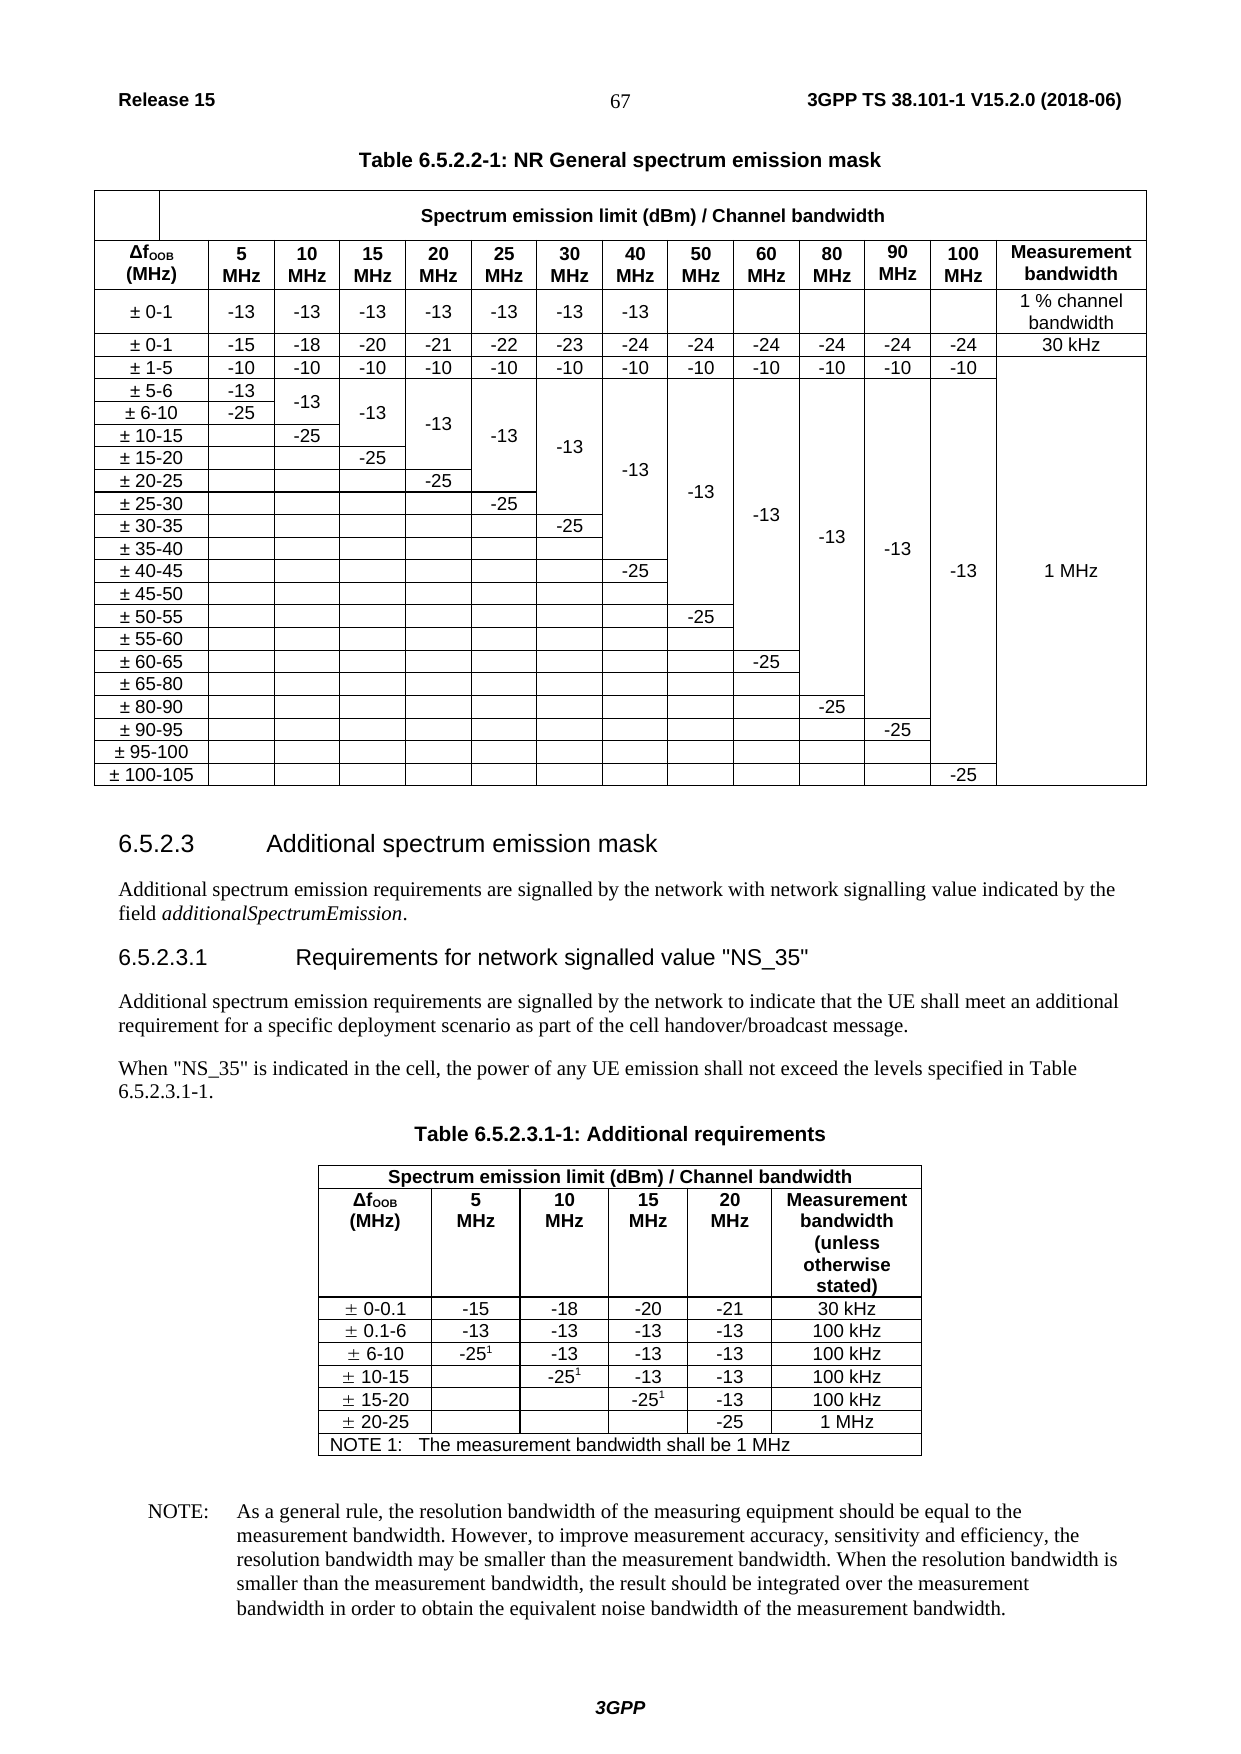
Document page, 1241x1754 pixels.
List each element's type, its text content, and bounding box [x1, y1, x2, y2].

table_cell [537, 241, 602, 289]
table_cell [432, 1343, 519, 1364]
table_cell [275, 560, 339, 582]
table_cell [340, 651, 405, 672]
text Additional spectrum emission requirements are signalled by the network to indicate that the UE shall meet an additional requirement for a specific deployment scenario as part of the cell handover/broadcast message. [118, 988, 1122, 1037]
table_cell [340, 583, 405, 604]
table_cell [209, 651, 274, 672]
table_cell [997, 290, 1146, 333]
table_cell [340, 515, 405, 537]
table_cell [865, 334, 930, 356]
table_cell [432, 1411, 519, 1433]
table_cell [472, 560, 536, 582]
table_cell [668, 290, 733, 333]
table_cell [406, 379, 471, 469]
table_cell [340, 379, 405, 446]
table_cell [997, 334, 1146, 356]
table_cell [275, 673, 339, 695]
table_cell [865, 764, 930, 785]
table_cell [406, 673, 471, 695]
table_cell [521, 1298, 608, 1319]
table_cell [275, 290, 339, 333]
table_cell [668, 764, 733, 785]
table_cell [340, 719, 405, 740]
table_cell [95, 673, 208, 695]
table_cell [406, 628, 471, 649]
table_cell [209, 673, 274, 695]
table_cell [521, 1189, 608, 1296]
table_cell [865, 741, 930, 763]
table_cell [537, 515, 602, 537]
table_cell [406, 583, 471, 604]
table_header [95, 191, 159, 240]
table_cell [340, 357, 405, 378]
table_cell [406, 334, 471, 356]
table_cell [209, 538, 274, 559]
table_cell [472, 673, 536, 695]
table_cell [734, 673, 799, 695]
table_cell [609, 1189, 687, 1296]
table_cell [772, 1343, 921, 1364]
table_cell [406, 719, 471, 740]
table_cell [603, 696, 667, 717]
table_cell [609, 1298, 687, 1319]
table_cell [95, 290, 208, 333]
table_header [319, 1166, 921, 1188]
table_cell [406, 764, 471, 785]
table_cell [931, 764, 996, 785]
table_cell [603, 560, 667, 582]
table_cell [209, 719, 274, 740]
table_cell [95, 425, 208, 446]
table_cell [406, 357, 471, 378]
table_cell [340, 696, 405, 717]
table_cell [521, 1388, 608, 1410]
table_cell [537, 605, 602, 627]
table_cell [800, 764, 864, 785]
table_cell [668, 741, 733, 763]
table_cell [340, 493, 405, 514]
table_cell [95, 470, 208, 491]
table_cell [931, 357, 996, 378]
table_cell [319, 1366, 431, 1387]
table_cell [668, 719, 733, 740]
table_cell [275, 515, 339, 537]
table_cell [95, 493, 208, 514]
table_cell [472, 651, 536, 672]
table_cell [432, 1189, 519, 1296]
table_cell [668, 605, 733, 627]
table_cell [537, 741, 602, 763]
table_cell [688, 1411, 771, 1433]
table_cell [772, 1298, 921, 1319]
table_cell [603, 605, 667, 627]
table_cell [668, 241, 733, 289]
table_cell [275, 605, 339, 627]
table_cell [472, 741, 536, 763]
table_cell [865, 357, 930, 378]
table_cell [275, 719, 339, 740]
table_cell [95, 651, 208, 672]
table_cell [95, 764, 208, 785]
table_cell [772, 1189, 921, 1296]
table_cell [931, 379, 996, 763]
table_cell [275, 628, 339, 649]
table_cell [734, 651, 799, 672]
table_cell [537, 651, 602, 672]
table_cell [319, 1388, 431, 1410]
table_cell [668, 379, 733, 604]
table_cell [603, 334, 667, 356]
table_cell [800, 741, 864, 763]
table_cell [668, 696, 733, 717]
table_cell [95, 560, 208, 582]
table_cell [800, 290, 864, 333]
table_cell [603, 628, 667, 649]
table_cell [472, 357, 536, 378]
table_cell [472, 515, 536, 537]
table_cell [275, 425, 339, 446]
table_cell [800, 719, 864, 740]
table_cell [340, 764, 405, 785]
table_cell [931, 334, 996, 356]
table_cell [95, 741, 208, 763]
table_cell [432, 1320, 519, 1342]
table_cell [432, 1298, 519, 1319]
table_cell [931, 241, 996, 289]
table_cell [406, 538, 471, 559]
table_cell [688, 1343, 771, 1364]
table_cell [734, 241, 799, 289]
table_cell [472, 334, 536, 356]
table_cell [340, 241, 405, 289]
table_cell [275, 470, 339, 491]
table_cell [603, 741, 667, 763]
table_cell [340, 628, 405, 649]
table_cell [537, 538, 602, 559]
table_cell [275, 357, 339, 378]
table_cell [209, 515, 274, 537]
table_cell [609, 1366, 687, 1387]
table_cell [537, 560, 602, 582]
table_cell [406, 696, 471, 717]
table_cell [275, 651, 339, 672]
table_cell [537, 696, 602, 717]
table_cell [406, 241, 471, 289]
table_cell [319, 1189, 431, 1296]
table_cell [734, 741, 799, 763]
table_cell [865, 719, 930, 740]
text Table 6.5.2.2-1: NR General spectrum emission mask [118, 148, 1122, 172]
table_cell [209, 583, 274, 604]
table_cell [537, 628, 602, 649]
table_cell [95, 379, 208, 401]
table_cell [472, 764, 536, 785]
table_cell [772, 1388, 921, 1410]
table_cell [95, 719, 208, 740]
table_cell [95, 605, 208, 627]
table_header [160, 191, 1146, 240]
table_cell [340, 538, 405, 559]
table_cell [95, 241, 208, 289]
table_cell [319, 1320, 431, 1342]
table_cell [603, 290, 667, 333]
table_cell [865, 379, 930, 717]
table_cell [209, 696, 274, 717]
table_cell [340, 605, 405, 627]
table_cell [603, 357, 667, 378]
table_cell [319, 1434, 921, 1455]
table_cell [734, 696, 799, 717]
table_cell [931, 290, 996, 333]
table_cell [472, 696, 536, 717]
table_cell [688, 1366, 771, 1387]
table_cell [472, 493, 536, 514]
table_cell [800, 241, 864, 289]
subtitle 6.5.2.3.1 Requirements for network signalled value "NS_35" [118, 943, 1122, 970]
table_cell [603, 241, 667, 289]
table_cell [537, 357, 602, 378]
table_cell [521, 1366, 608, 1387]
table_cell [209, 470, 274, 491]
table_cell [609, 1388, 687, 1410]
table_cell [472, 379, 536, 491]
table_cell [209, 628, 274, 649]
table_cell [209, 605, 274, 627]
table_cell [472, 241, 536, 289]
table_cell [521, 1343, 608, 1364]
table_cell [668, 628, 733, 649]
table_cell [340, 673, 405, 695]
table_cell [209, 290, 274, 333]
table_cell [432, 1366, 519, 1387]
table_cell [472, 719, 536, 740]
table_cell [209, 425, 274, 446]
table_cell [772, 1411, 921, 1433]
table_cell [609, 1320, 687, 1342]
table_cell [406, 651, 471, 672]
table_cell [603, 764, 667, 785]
text Additional spectrum emission requirements are signalled by the network with network signalling value indicated by the field additionalSpectrumEmission. [118, 877, 1122, 925]
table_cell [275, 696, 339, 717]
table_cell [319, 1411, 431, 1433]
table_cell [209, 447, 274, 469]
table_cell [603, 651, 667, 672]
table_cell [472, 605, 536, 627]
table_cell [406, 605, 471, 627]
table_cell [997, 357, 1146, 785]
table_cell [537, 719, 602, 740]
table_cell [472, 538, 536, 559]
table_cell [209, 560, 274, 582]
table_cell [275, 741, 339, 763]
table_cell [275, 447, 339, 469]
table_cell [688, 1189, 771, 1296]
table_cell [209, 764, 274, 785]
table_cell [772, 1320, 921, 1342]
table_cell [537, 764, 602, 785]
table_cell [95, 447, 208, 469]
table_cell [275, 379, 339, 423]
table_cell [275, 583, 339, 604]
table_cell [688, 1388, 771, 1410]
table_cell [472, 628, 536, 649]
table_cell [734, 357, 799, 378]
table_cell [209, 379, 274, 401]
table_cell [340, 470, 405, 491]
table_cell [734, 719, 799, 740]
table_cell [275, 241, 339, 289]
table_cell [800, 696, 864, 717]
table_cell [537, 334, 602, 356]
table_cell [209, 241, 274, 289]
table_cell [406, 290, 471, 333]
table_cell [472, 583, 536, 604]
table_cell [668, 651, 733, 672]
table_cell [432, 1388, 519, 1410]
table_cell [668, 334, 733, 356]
text When "NS_35" is indicated in the cell, the power of any UE emission shall not exceed the levels specified in Table 6.5.2.3.1-1. [118, 1055, 1122, 1103]
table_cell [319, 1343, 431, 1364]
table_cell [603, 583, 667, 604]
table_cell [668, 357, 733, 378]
text Table 6.5.2.3.1-1: Additional requirements [118, 1122, 1122, 1146]
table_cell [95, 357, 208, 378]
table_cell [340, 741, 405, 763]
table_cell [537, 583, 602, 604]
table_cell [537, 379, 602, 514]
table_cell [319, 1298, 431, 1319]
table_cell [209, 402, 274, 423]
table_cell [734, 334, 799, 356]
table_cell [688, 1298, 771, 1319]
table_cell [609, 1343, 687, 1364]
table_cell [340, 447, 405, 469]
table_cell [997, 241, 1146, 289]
text NOTE: As a general rule, the resolution bandwidth of the measuring equipment should be equal to the measurement bandwidth. However, to improve measurement accuracy, sensitivity and efficiency, the resolution bandwidth may be smaller than the measurement bandwidth. When the resolution bandwidth is smaller than the measurement bandwidth, the result should be integrated over the measurement bandwidth in order to obtain the equivalent noise bandwidth of the measurement bandwidth. [148, 1499, 1122, 1619]
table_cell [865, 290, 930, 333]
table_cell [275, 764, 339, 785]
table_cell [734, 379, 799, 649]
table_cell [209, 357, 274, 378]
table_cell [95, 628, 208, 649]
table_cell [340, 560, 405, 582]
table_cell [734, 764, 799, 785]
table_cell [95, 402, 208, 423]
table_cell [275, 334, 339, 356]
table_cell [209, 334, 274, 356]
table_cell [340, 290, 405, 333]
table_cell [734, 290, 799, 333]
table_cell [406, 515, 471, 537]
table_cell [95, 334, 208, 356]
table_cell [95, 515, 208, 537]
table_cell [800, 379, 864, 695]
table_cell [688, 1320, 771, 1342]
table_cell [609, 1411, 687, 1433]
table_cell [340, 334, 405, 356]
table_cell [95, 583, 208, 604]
subtitle 6.5.2.3 Additional spectrum emission mask [118, 829, 1122, 858]
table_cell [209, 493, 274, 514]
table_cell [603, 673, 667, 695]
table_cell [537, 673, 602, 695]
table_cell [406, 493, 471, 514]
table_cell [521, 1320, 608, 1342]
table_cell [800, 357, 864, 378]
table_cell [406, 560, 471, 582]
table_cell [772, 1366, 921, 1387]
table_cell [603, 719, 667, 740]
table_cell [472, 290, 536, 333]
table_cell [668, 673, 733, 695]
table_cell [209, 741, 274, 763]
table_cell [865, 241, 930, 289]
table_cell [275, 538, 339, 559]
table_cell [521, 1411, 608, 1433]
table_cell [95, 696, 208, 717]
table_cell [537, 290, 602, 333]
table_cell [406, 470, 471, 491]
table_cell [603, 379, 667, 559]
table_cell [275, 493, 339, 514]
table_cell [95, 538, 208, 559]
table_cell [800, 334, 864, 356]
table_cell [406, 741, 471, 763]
